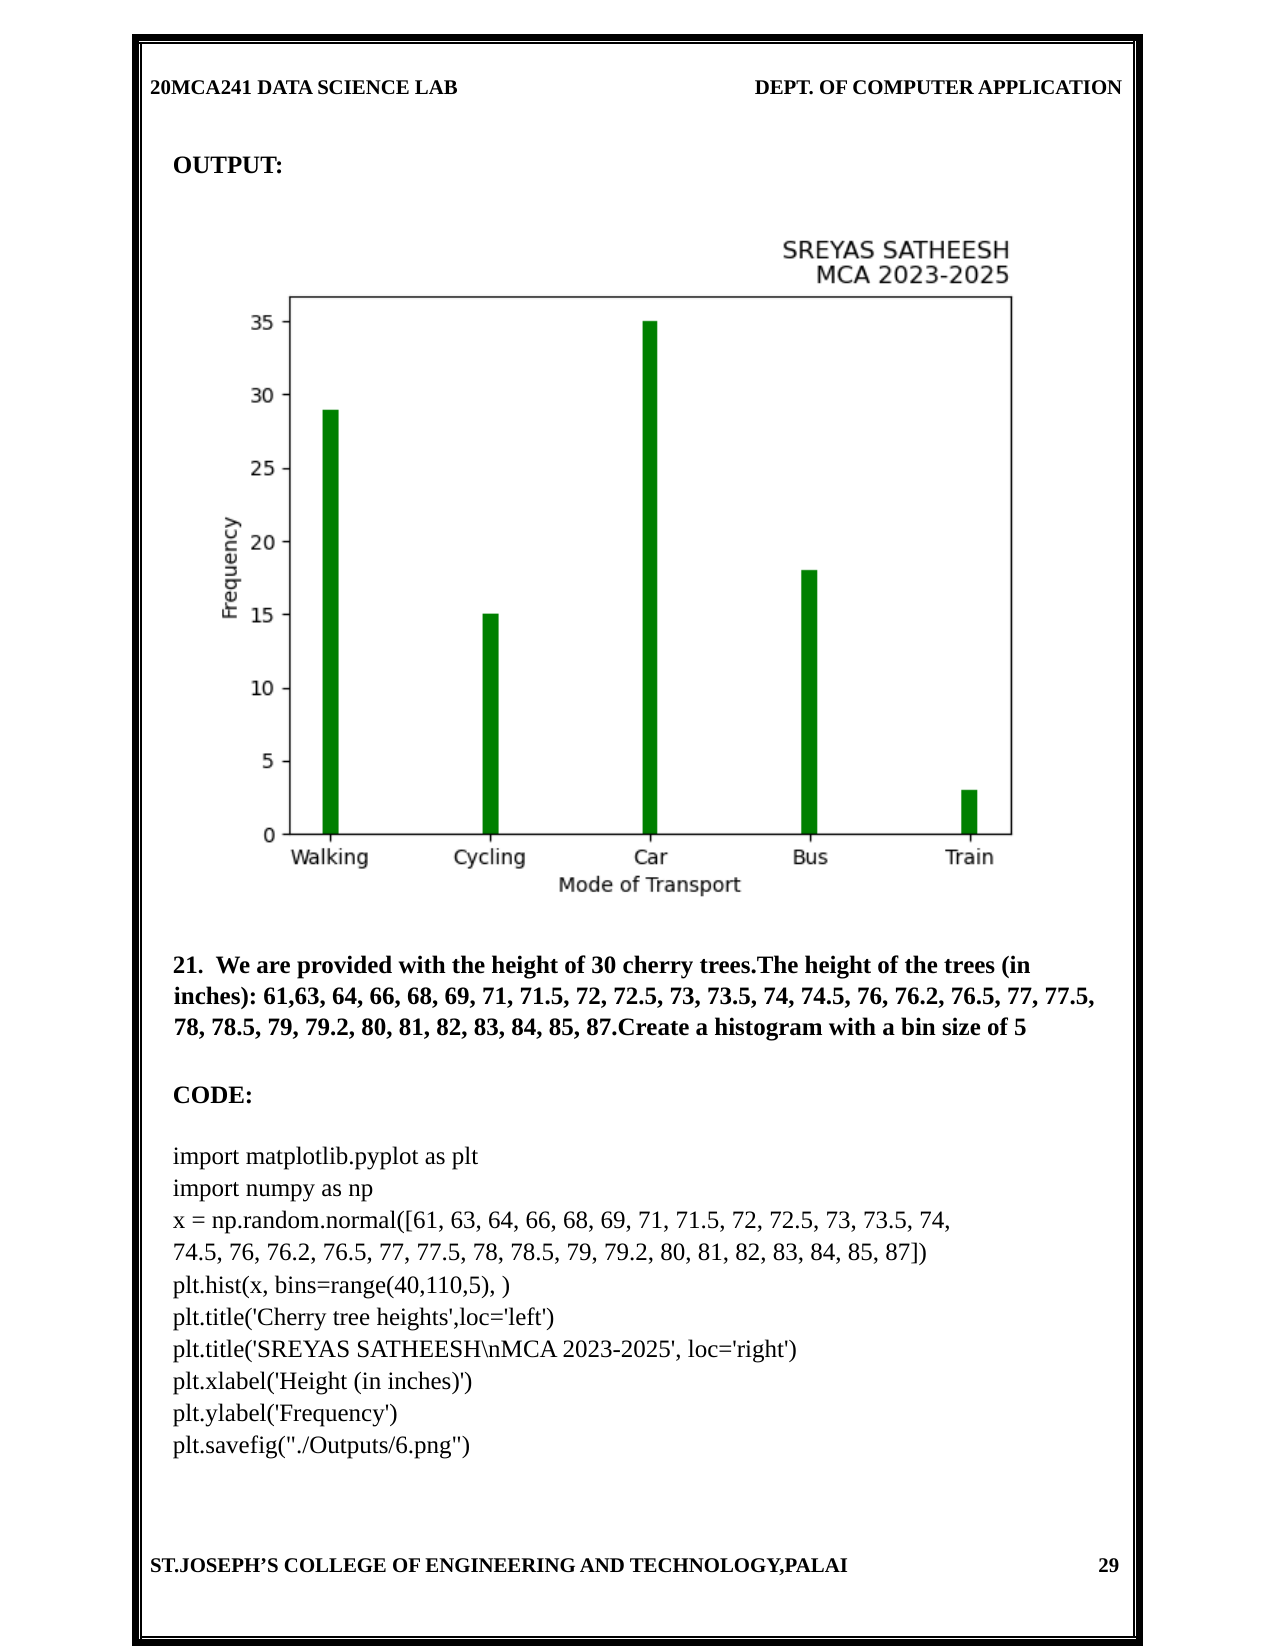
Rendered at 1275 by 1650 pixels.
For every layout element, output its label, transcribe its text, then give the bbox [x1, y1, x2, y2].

text 21. We are provided with the height of 30 cherry trees.The height of the trees (in inches): 61,63, 64, 66, 68, 69, 71, 71.5, 72, 72.5, 73, 73.5, 74, 74.5, 76, 76.2, 76.5, 77, 77.5, 78, 78.5, 79, 79.2, 80, 81, 82, 83, 84, 85, 87.Create a histogram with a bin size of 5 [173, 950, 1101, 1041]
text plt.hist(x, bins=range(40,110,5), ) [173, 1270, 1101, 1298]
text plt.title('Cherry tree heights',loc='left') [173, 1302, 1101, 1331]
text plt.xlabel('Height (in inches)') [173, 1366, 1101, 1395]
text plt.title('SREYAS SATHEESH\nMCA 2023-2025', loc='right') [173, 1334, 1101, 1363]
text OUTPUT: [173, 150, 1101, 179]
text plt.savefig("./Outputs/6.png") [173, 1431, 1101, 1459]
text import matplotlib.pyplot as plt [173, 1141, 1101, 1170]
text 74.5, 76, 76.2, 76.5, 77, 77.5, 78, 78.5, 79, 79.2, 80, 81, 82, 83, 84, 85, 87]) [173, 1237, 1101, 1266]
picture [173, 212, 1104, 911]
text CODE: [173, 1080, 1101, 1109]
text plt.ylabel('Frequency') [173, 1398, 1101, 1427]
text import numpy as np [173, 1173, 1101, 1202]
text x = np.random.normal([61, 63, 64, 66, 68, 69, 71, 71.5, 72, 72.5, 73, 73.5, 74, [173, 1205, 1101, 1234]
